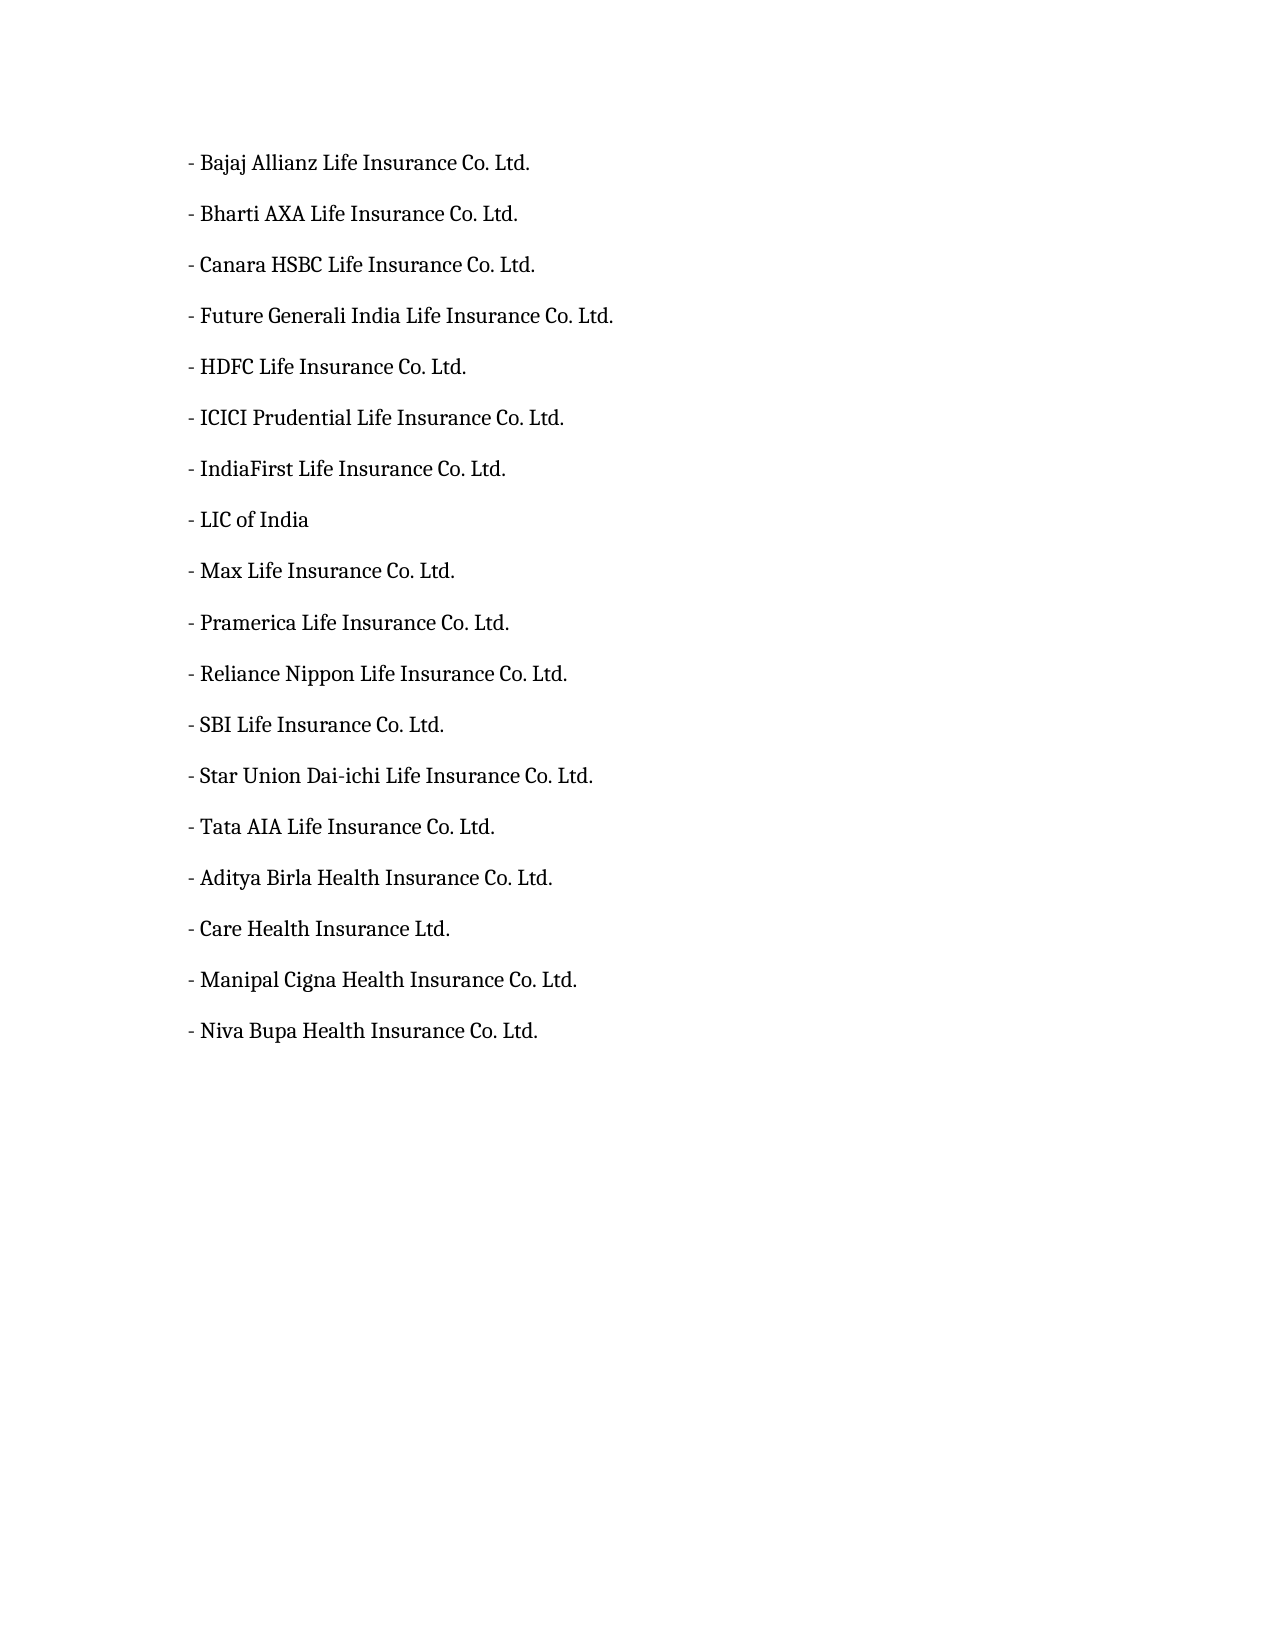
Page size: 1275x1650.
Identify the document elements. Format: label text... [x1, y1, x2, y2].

text - Max Life Insurance Co. Ltd. [187, 558, 1087, 585]
text - LIC of India [187, 507, 1087, 534]
text - IndiaFirst Life Insurance Co. Ltd. [187, 456, 1087, 483]
text - Future Generali India Life Insurance Co. Ltd. [187, 303, 1087, 329]
text - HDFC Life Insurance Co. Ltd. [187, 354, 1087, 381]
text - Manipal Cigna Health Insurance Co. Ltd. [187, 967, 1087, 993]
text - Tata AIA Life Insurance Co. Ltd. [187, 813, 1087, 840]
text - Bajaj Allianz Life Insurance Co. Ltd. [187, 150, 1087, 176]
text - SBI Life Insurance Co. Ltd. [187, 711, 1087, 738]
text - Canara HSBC Life Insurance Co. Ltd. [187, 252, 1087, 278]
text - Bharti AXA Life Insurance Co. Ltd. [187, 201, 1087, 227]
text - Aditya Birla Health Insurance Co. Ltd. [187, 864, 1087, 891]
text - Star Union Dai-ichi Life Insurance Co. Ltd. [187, 762, 1087, 789]
text - Reliance Nippon Life Insurance Co. Ltd. [187, 660, 1087, 687]
text - Pramerica Life Insurance Co. Ltd. [187, 609, 1087, 636]
text - ICICI Prudential Life Insurance Co. Ltd. [187, 405, 1087, 432]
text - Niva Bupa Health Insurance Co. Ltd. [187, 1018, 1087, 1044]
text - Care Health Insurance Ltd. [187, 916, 1087, 942]
